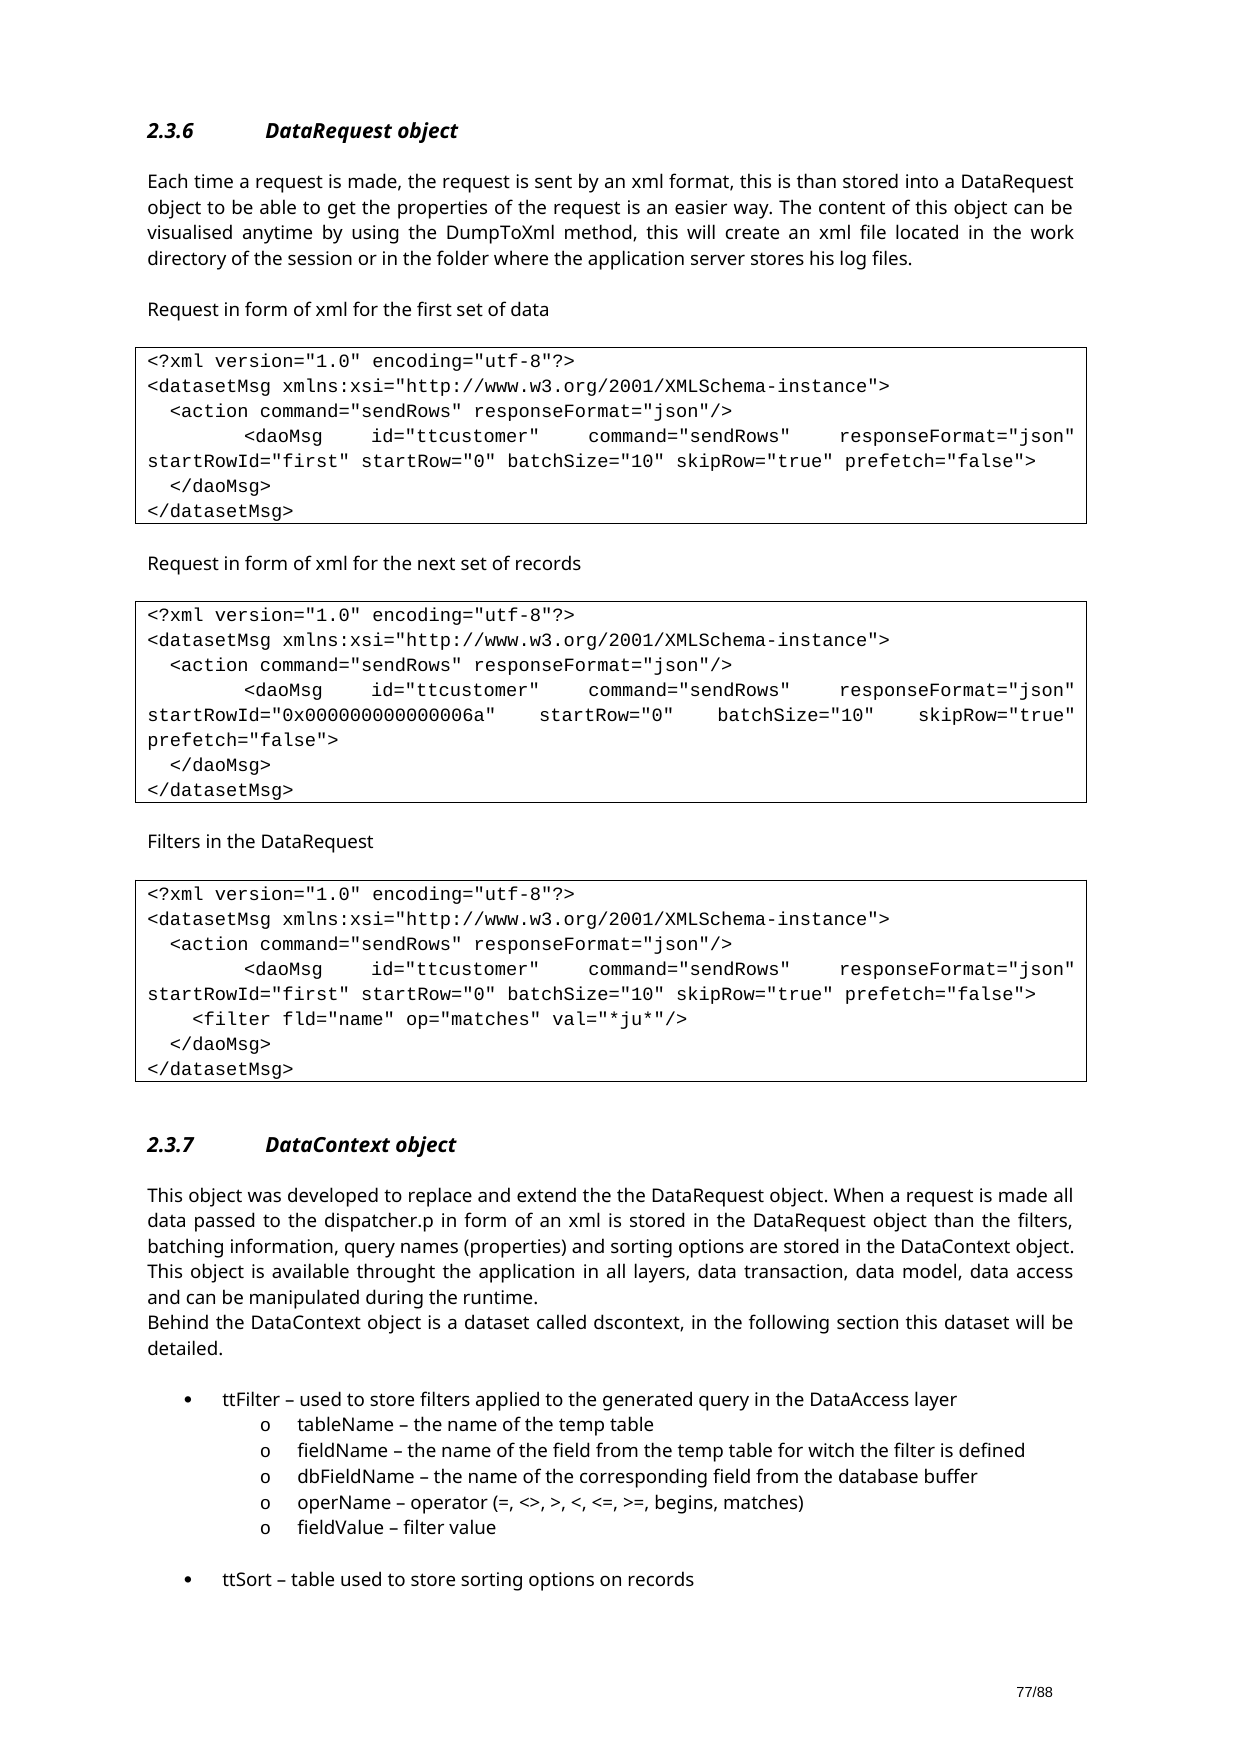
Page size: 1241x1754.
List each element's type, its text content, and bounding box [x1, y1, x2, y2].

list ttSort – table used to store sorting options on records [184, 1566, 1075, 1591]
list tableName – the name of the temp table [259, 1412, 1075, 1437]
list ttFilter – used to store filters applied to the generated query in the DataAccess layer [184, 1386, 1075, 1412]
text This object was developed to replace and extend the the DataRequest object. When a request is made all data passed to the dispatcher.p in form of an xml is stored in the DataRequest object than the filters, batching information, query names (properties) and sorting options are stored in the DataContext object. This object is available throught the application in all layers, data transaction, data model, data access and can be manipulated during the runtime. [147, 1182, 1075, 1310]
subtitle DataContext object [147, 1132, 1075, 1157]
text Each time a request is made, the request is sent by an xml format, this is than stored into a DataRequest object to be able to get the properties of the request is an easier way. The content of this object can be visualised anytime by using the DumpToXml method, this will create an xml file located in the work directory of the session or in the folder where the application server stores his log files. [147, 168, 1075, 271]
subtitle DataRequest object [147, 118, 1075, 143]
list fieldName – the name of the field from the temp table for witch the filter is defined [259, 1437, 1075, 1463]
list dbFieldName – the name of the corresponding field from the database buffer [259, 1463, 1075, 1489]
text Filters in the DataRequest [147, 828, 1075, 854]
list fieldValue – filter value [259, 1515, 1075, 1540]
text Behind the DataContext object is a dataset called dscontext, in the following section this dataset will be detailed. [147, 1310, 1075, 1361]
list operName – operator (=, <>, >, <, <=, >=, begins, matches) [259, 1489, 1075, 1515]
text Request in form of xml for the next set of records [147, 550, 1075, 575]
table_header <?xml version="1.0" encoding="utf-8"?> <datasetMsg xmlns:xsi="http://www.w3.org/2001/XMLSchema-instance"> <action command="sendRows" responseFormat="json"/> <daoMsg id="ttcustomer" command="sendRows" responseFormat="json" startRowId="first" startRow="0" batchSize="10" skipRow="true" prefetch="false"> </daoMsg> </datasetMsg> [136, 348, 1086, 523]
table_header <?xml version="1.0" encoding="utf-8"?> <datasetMsg xmlns:xsi="http://www.w3.org/2001/XMLSchema-instance"> <action command="sendRows" responseFormat="json"/> <daoMsg id="ttcustomer" command="sendRows" responseFormat="json" startRowId="first" startRow="0" batchSize="10" skipRow="true" prefetch="false"> <filter fld="name" op="matches" val="*ju*"/> </daoMsg> </datasetMsg> [136, 881, 1086, 1081]
text Request in form of xml for the first set of data [147, 296, 1075, 322]
table_header <?xml version="1.0" encoding="utf-8"?> <datasetMsg xmlns:xsi="http://www.w3.org/2001/XMLSchema-instance"> <action command="sendRows" responseFormat="json"/> <daoMsg id="ttcustomer" command="sendRows" responseFormat="json" startRowId="0x000000000000006a" startRow="0" batchSize="10" skipRow="true" prefetch="false"> </daoMsg> </datasetMsg> [136, 602, 1086, 802]
